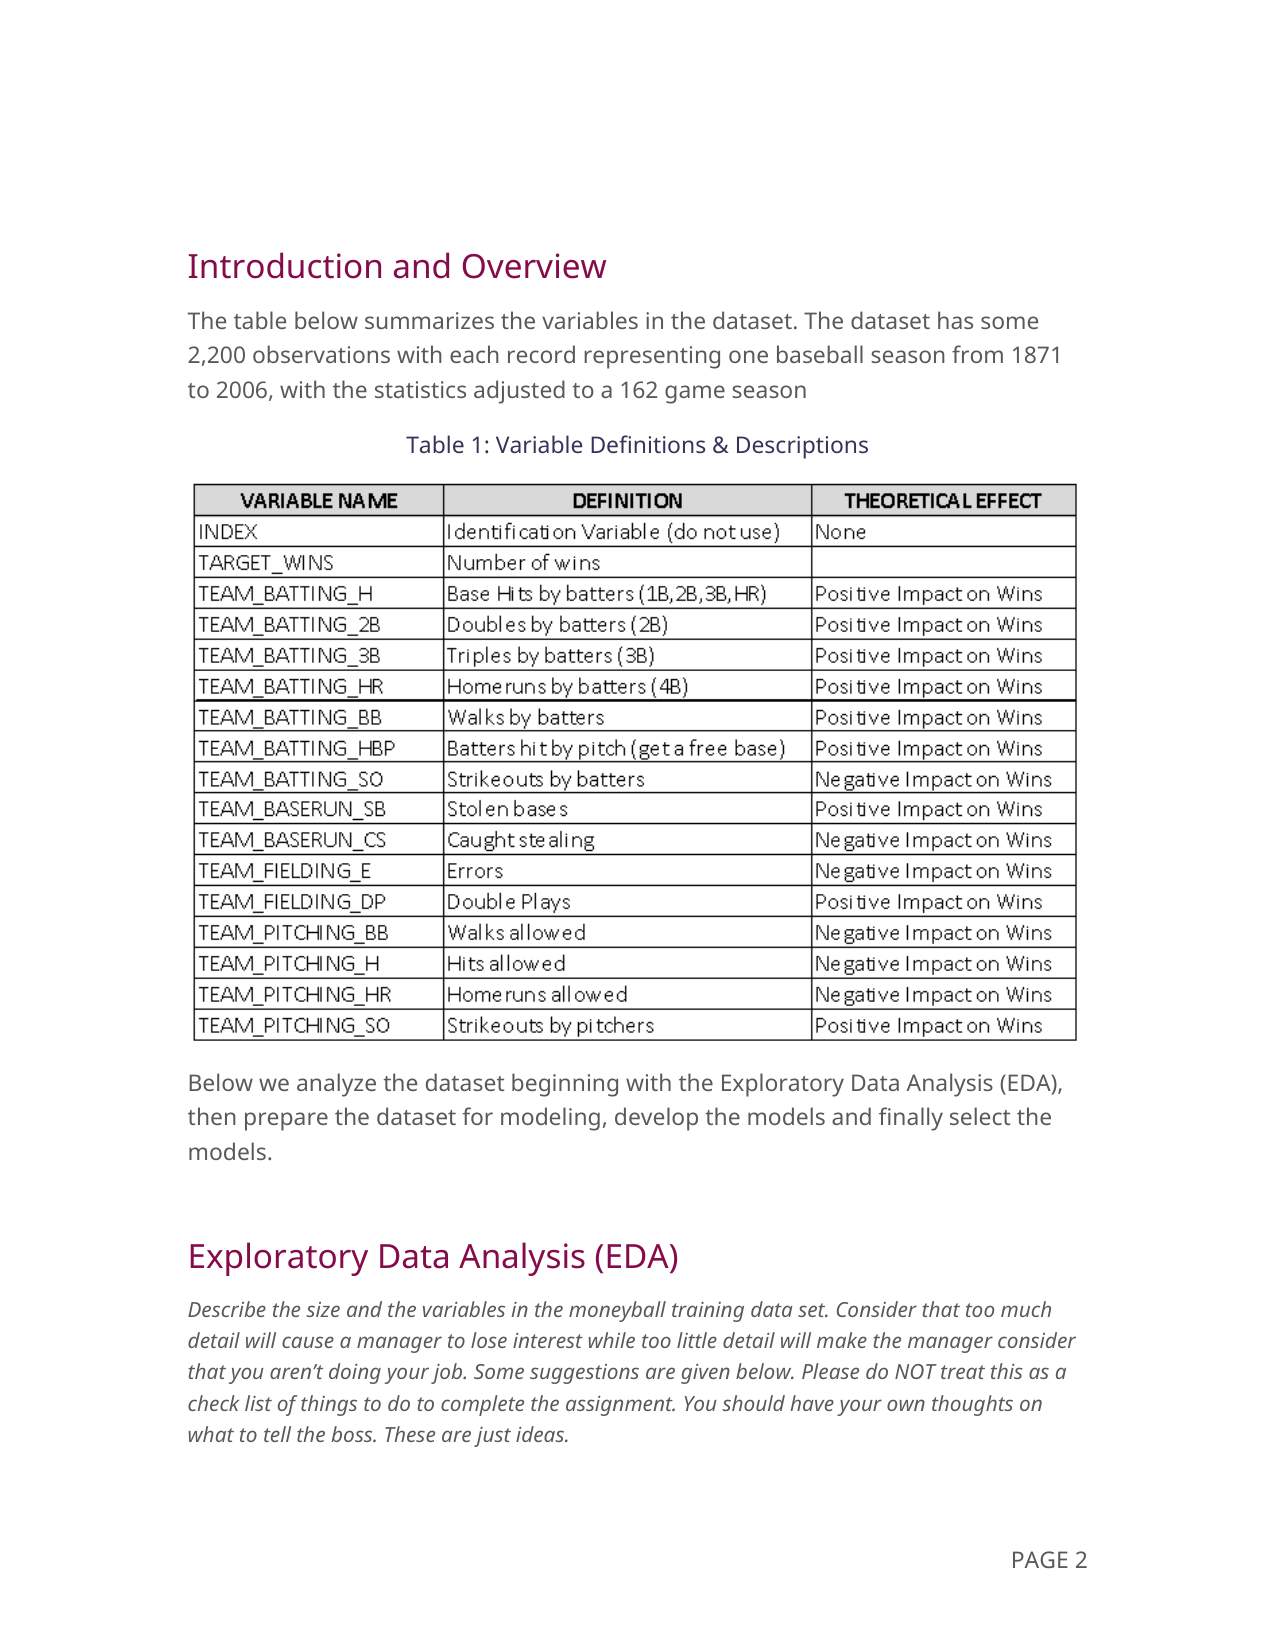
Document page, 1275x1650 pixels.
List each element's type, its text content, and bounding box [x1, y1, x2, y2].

text Below we analyze the dataset beginning with the Exploratory Data Analysis (EDA), then prepare the dataset for modeling, develop the models and finally select the models. [187, 1067, 1087, 1167]
text Table 1: Variable Definitions & Descriptions [187, 429, 1087, 460]
text The table below summarizes the variables in the dataset. The dataset has some 2,200 observations with each record representing one baseball season from 1871 to 2006, with the statistics adjusted to a 162 game season [187, 305, 1087, 405]
text Describe the size and the variables in the moneyball training data set. Consider that too much detail will cause a manager to lose interest while too little detail will make the manager consider that you aren’t doing your job. Some suggestions are given below. Please do NOT treat this as a check list of things to do to complete the assignment. You should have your own thoughts on what to tell the boss. These are just ideas. [187, 1295, 1087, 1448]
subtitle Exploratory Data Analysis (EDA) [187, 1232, 1087, 1278]
subtitle Introduction and Overview [187, 242, 1087, 288]
